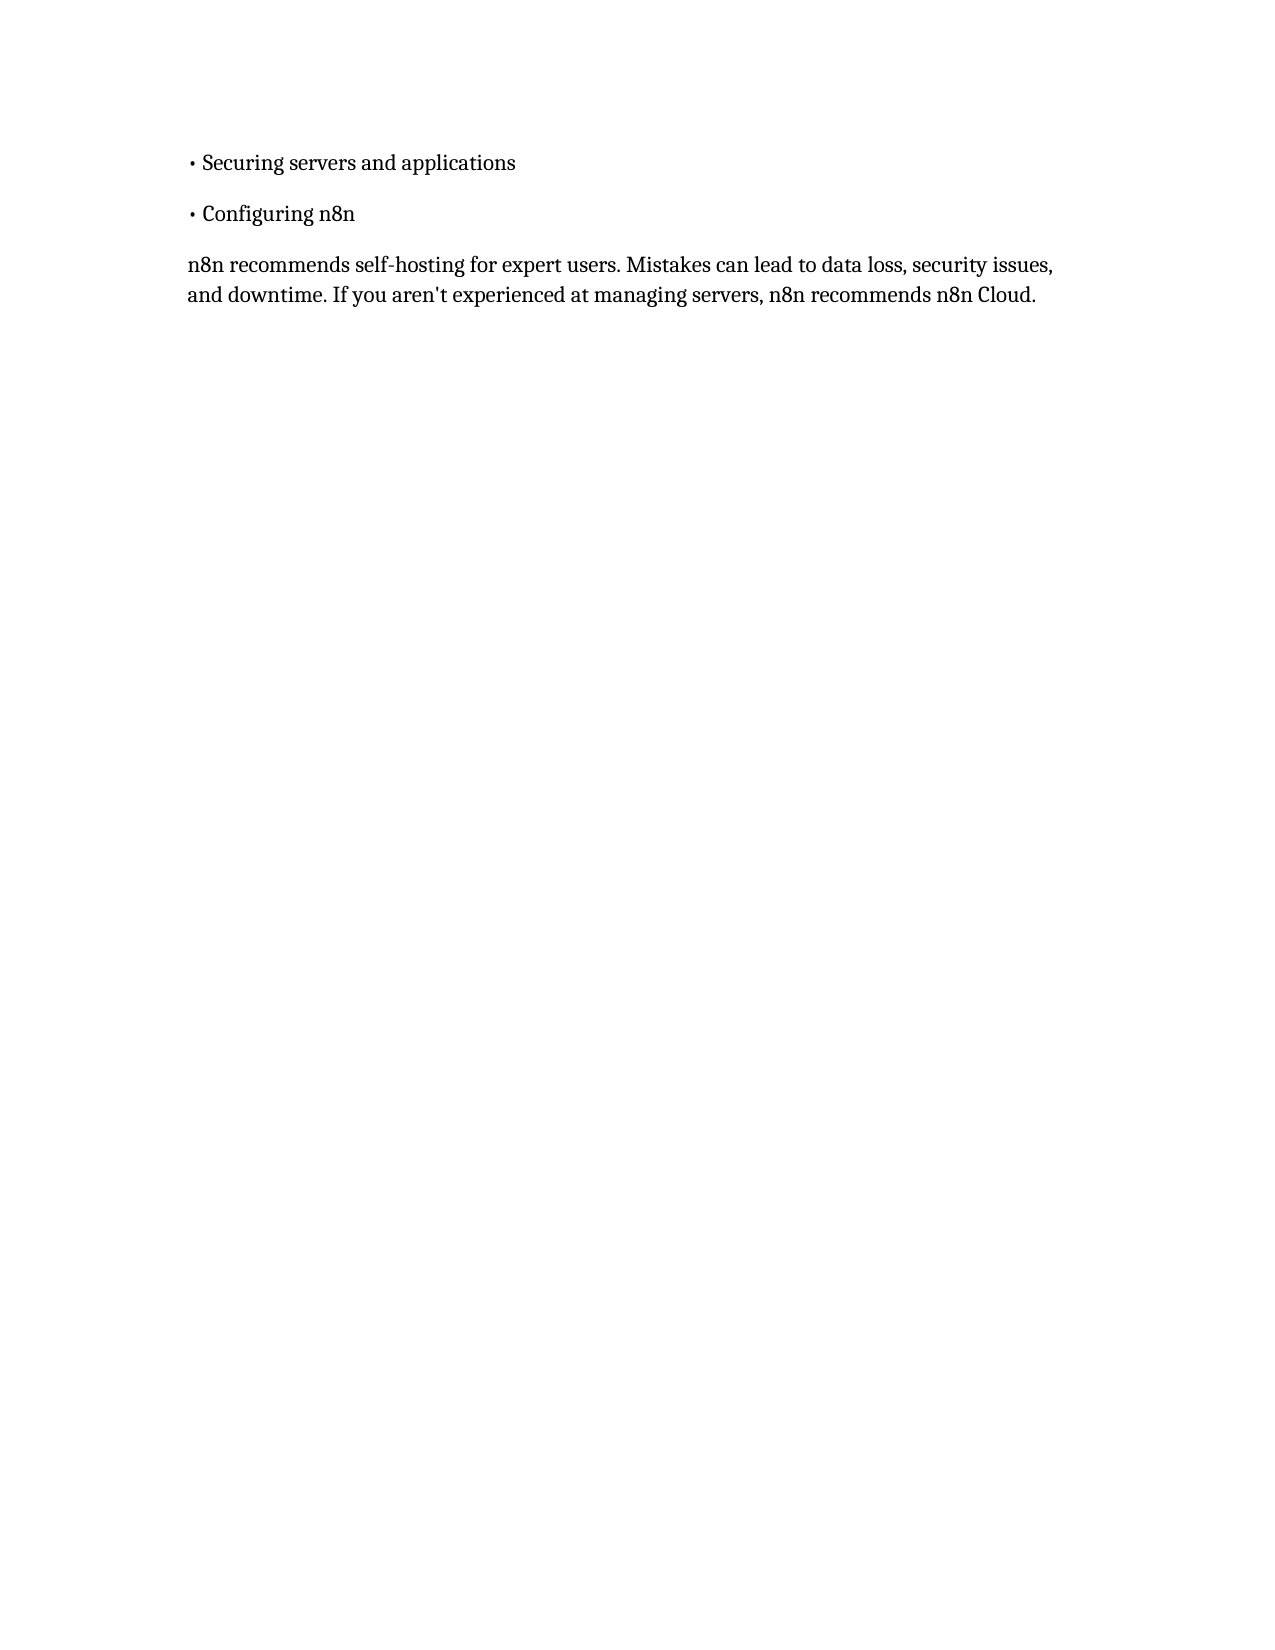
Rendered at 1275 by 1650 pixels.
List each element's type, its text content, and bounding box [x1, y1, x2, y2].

text • Configuring n8n [187, 201, 1087, 227]
text • Securing servers and applications [187, 150, 1087, 176]
text n8n recommends self-hosting for expert users. Mistakes can lead to data loss, security issues, and downtime. If you aren't experienced at managing servers, n8n recommends n8n Cloud. [187, 252, 1087, 309]
